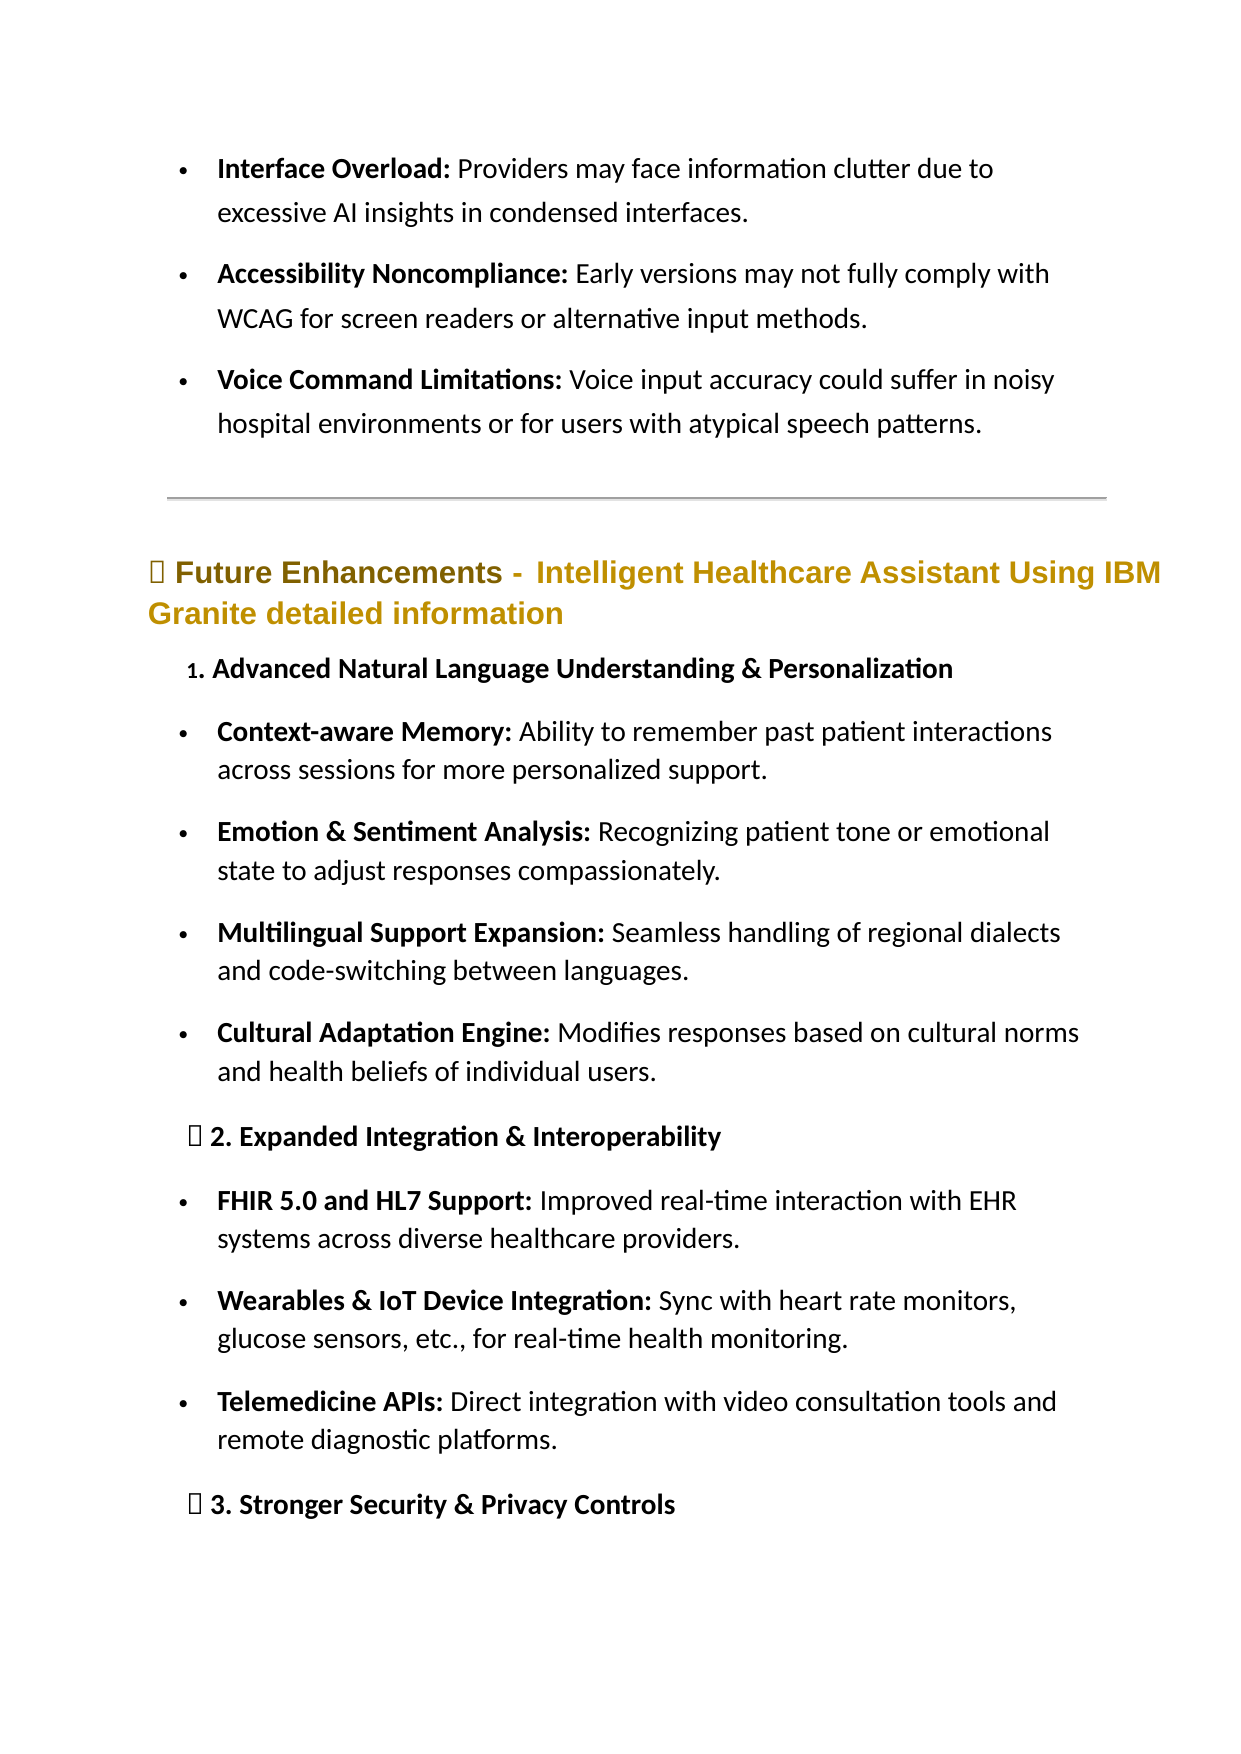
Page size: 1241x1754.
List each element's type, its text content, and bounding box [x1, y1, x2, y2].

list Cultural Adaptation Engine: Modifies responses based on cultural norms and health beliefs of individual users. [179, 1014, 1108, 1088]
list Accessibility Noncompliance: Early versions may not fully comply with WCAG for screen readers or alternative input methods. [179, 256, 1108, 335]
text 🌐 2. Expanded Integration & Interoperability [186, 1115, 1108, 1155]
list Emotion & Sentiment Analysis: Recognizing patient tone or emotional state to adjust responses compassionately. [179, 813, 1108, 887]
list Context-aware Memory: Ability to remember past patient interactions across sessions for more personalized support. [179, 713, 1108, 787]
list Multilingual Support Expansion: Seamless handling of regional dialects and code-switching between languages. [179, 914, 1108, 988]
list Interface Overload: Providers may face information clutter due to excessive AI insights in condensed interfaces. [179, 150, 1108, 230]
text 🔐 3. Stronger Security & Privacy Controls [186, 1483, 1108, 1523]
text 1. Advanced Natural Language Understanding & Personalization [186, 651, 1108, 686]
list Voice Command Limitations: Voice input accuracy could suffer in noisy hospital environments or for users with atypical speech patterns. [179, 361, 1108, 441]
list FHIR 5.0 and HL7 Support: Improved real-time interaction with EHR systems across diverse healthcare providers. [179, 1182, 1108, 1256]
list Telemedicine APIs: Direct integration with video consultation tools and remote diagnostic platforms. [179, 1383, 1108, 1457]
list Wearables & IoT Device Integration: Sync with heart rate monitors, glucose sensors, etc., for real-time health monitoring. [179, 1282, 1108, 1356]
text 🚀 Future Enhancements - Intelligent Healthcare Assistant Using IBM Granite detailed information [148, 549, 1189, 631]
